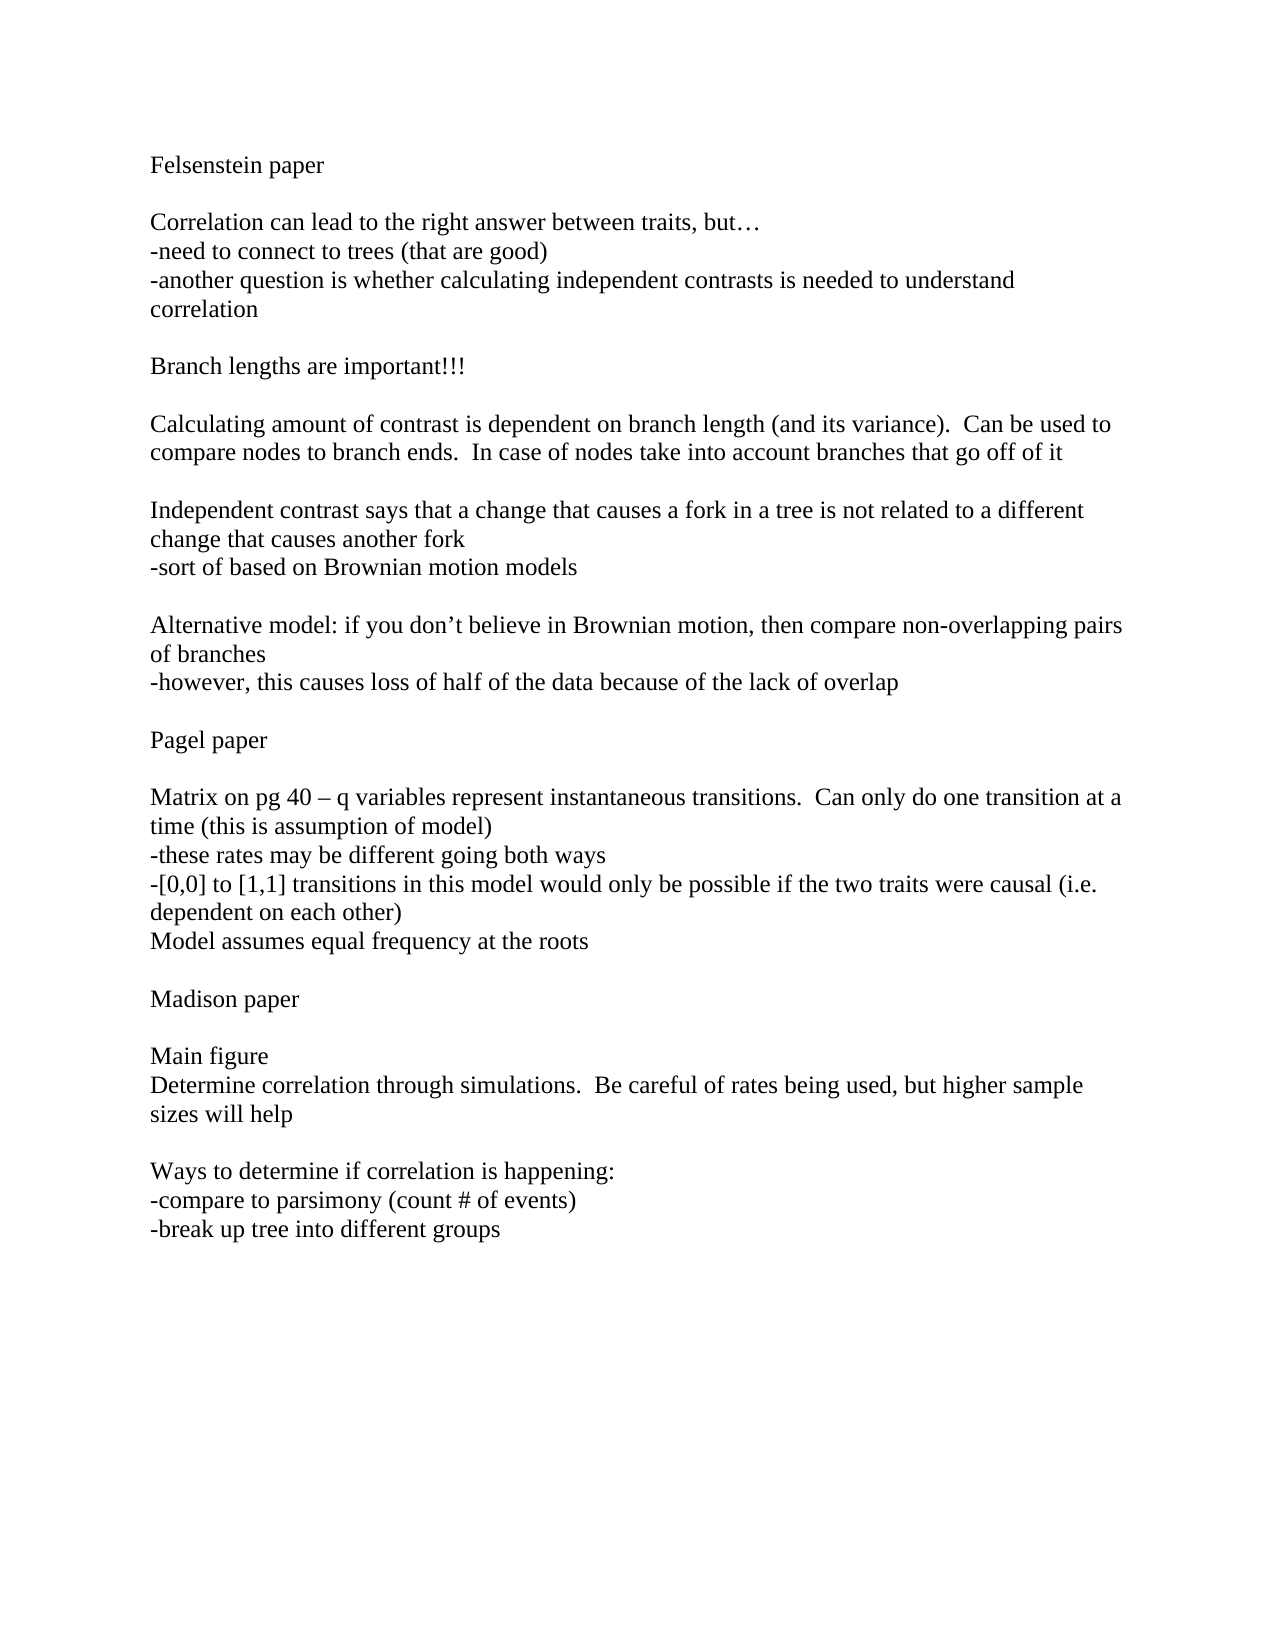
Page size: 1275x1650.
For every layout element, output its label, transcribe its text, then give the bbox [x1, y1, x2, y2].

text -these rates may be different going both ways [150, 840, 1125, 869]
text Branch lengths are important!!! [150, 351, 1125, 380]
text -[0,0] to [1,1] transitions in this model would only be possible if the two traits were causal (i.e. dependent on each other) [150, 869, 1125, 926]
text Main figure [150, 1041, 1125, 1070]
text Model assumes equal frequency at the roots [150, 926, 1125, 955]
text -need to connect to trees (that are good) [150, 236, 1125, 265]
text Pagel paper [150, 725, 1125, 754]
text Madison paper [150, 984, 1125, 1012]
text -another question is whether calculating independent contrasts is needed to understand correlation [150, 265, 1125, 322]
text Calculating amount of contrast is dependent on branch length (and its variance). Can be used to compare nodes to branch ends. In case of nodes take into account branches that go off of it [150, 409, 1125, 466]
text -however, this causes loss of half of the data because of the lack of overlap [150, 667, 1125, 696]
text -break up tree into different groups [150, 1214, 1125, 1242]
text Determine correlation through simulations. Be careful of rates being used, but higher sample sizes will help [150, 1070, 1125, 1127]
text Independent contrast says that a change that causes a fork in a tree is not related to a different change that causes another fork [150, 495, 1125, 552]
text Matrix on pg 40 – q variables represent instantaneous transitions. Can only do one transition at a time (this is assumption of model) [150, 782, 1125, 840]
text Felsenstein paper [150, 150, 1125, 179]
text Alternative model: if you don’t believe in Brownian motion, then compare non-overlapping pairs of branches [150, 610, 1125, 667]
text Ways to determine if correlation is happening: [150, 1156, 1125, 1185]
text Correlation can lead to the right answer between traits, but… [150, 207, 1125, 236]
text -compare to parsimony (count # of events) [150, 1185, 1125, 1214]
text -sort of based on Brownian motion models [150, 552, 1125, 581]
